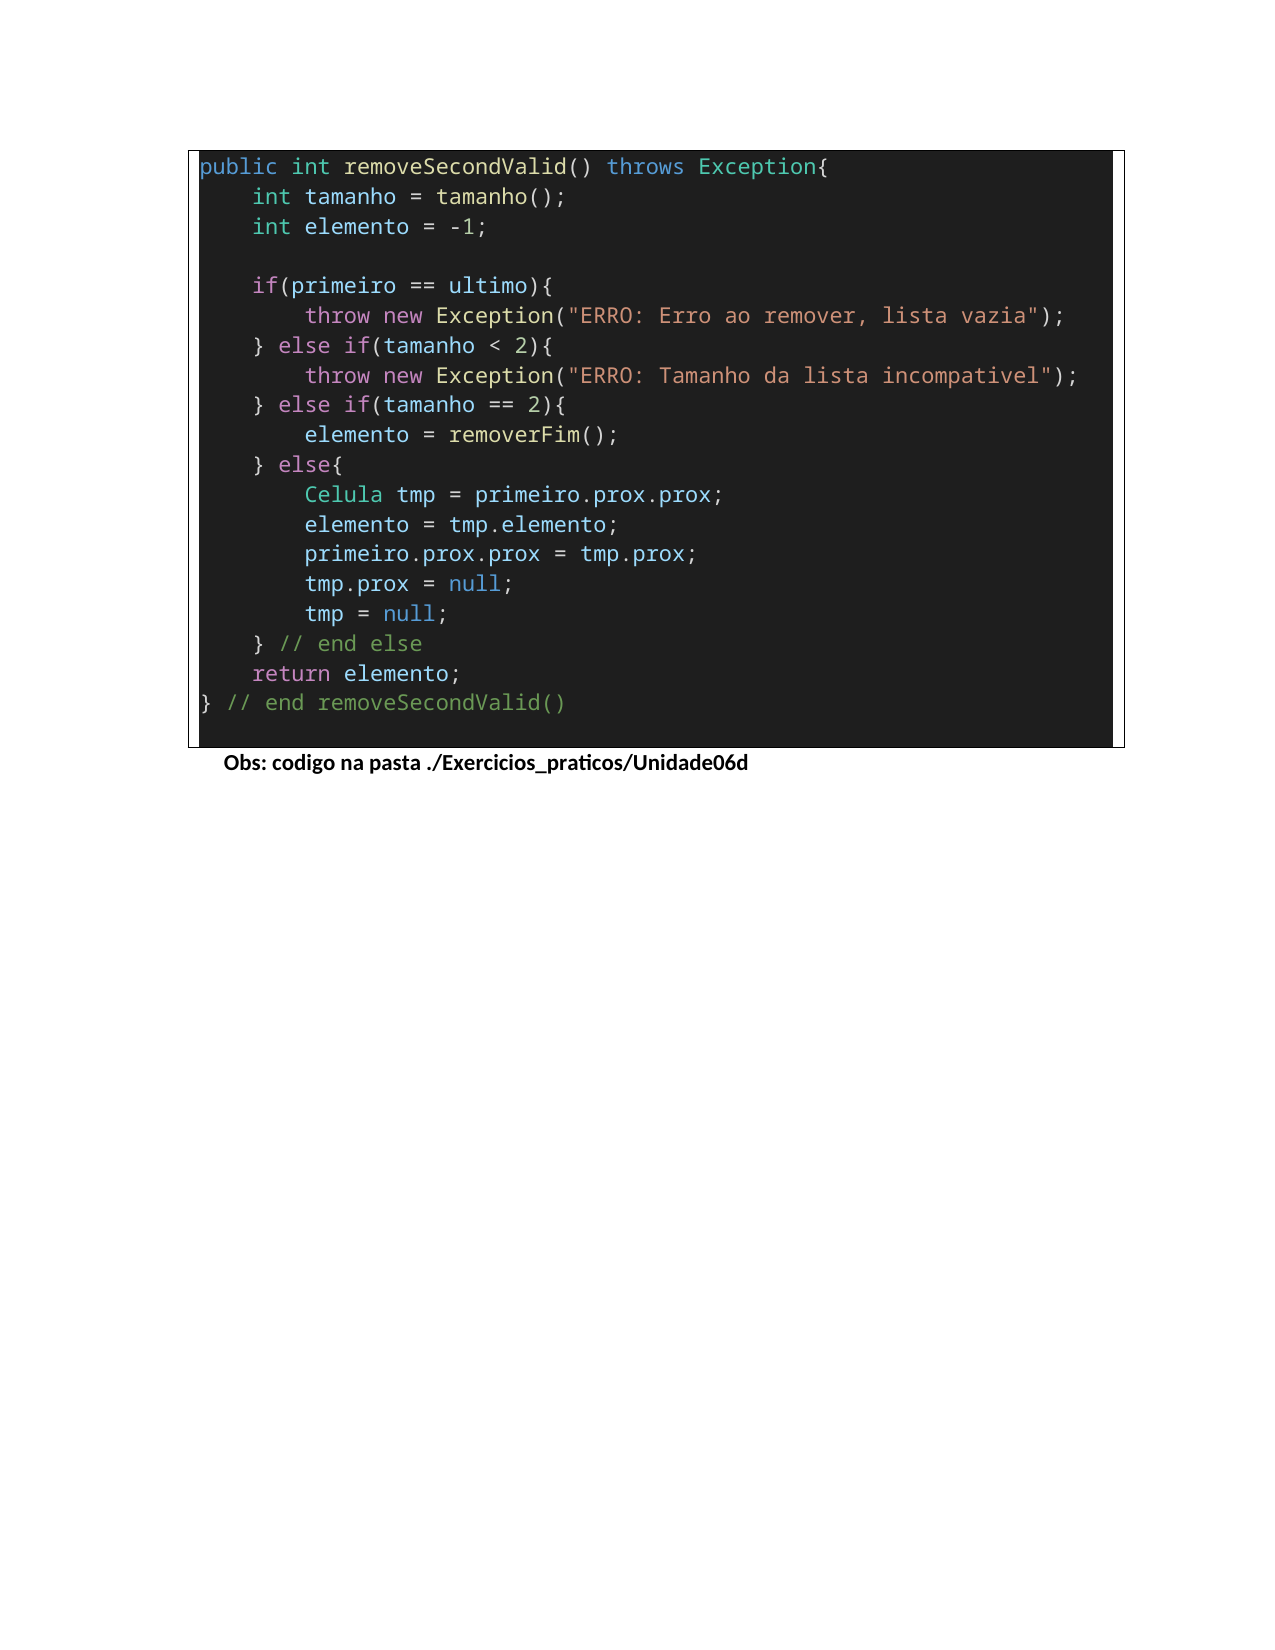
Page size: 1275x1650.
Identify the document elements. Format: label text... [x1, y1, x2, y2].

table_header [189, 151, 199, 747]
text Obs: codigo na pasta ./Exercicios_praticos/Unidade06d [150, 748, 1125, 776]
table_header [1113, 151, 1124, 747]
